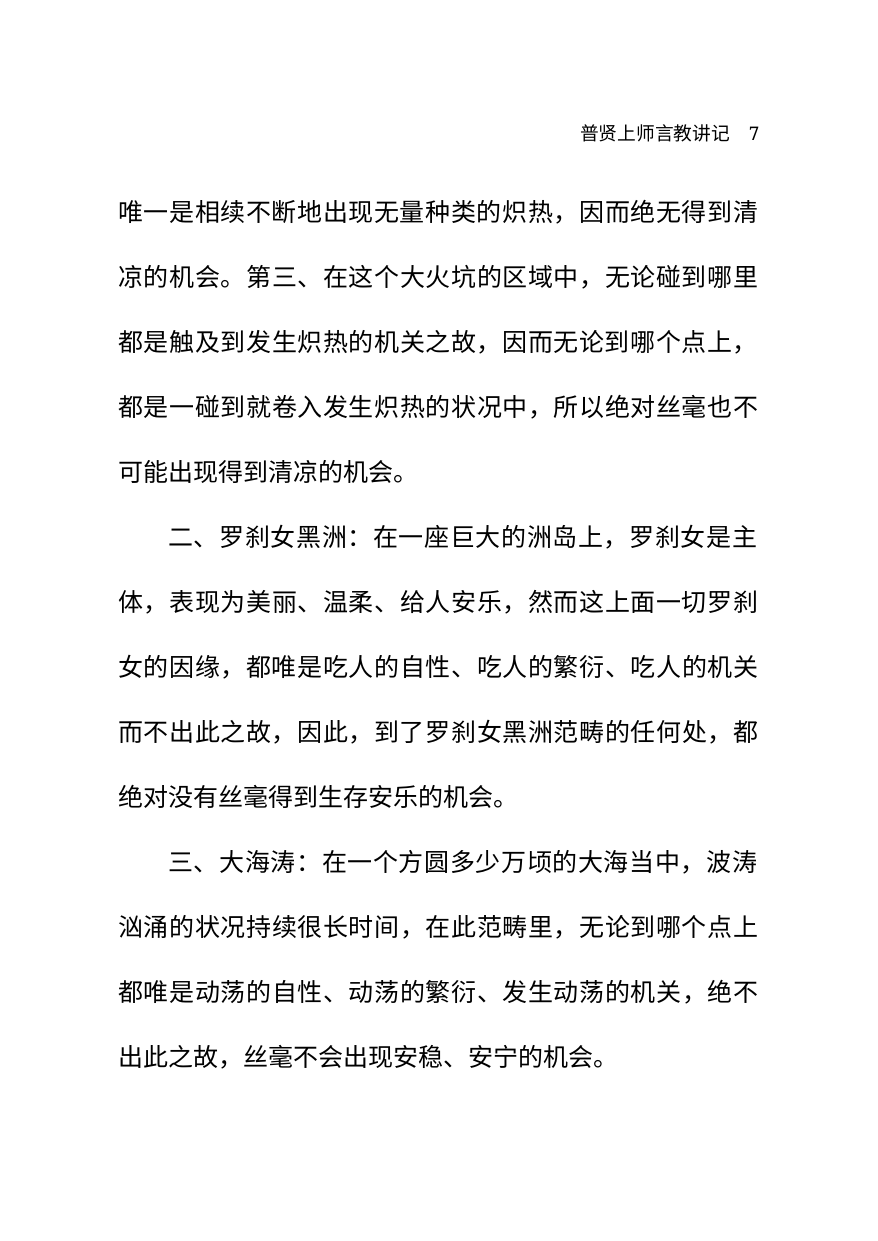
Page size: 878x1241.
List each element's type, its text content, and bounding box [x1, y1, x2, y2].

text 二、罗刹女黑洲：在一座巨大的洲岛上，罗刹女是主体，表现为美丽、温柔、给人安乐，然而这上面一切罗刹女的因缘，都唯是吃人的自性、吃人的繁衍、吃人的机关，而不出此之故，因此，到了罗刹女黑洲范畴的任何处，都绝对没有丝毫得到生存安乐的机会。 [118, 503, 759, 828]
text 三、大海涛：在一个方圆多少万顷的大海当中，波涛汹涌的状况持续很长时间，在此范畴里，无论到哪个点上，都唯是动荡的自性、动荡的繁衍、发生动荡的机关，绝不出此之故，丝毫不会出现安稳、安宁的机会。 [118, 828, 759, 1088]
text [118, 178, 759, 503]
